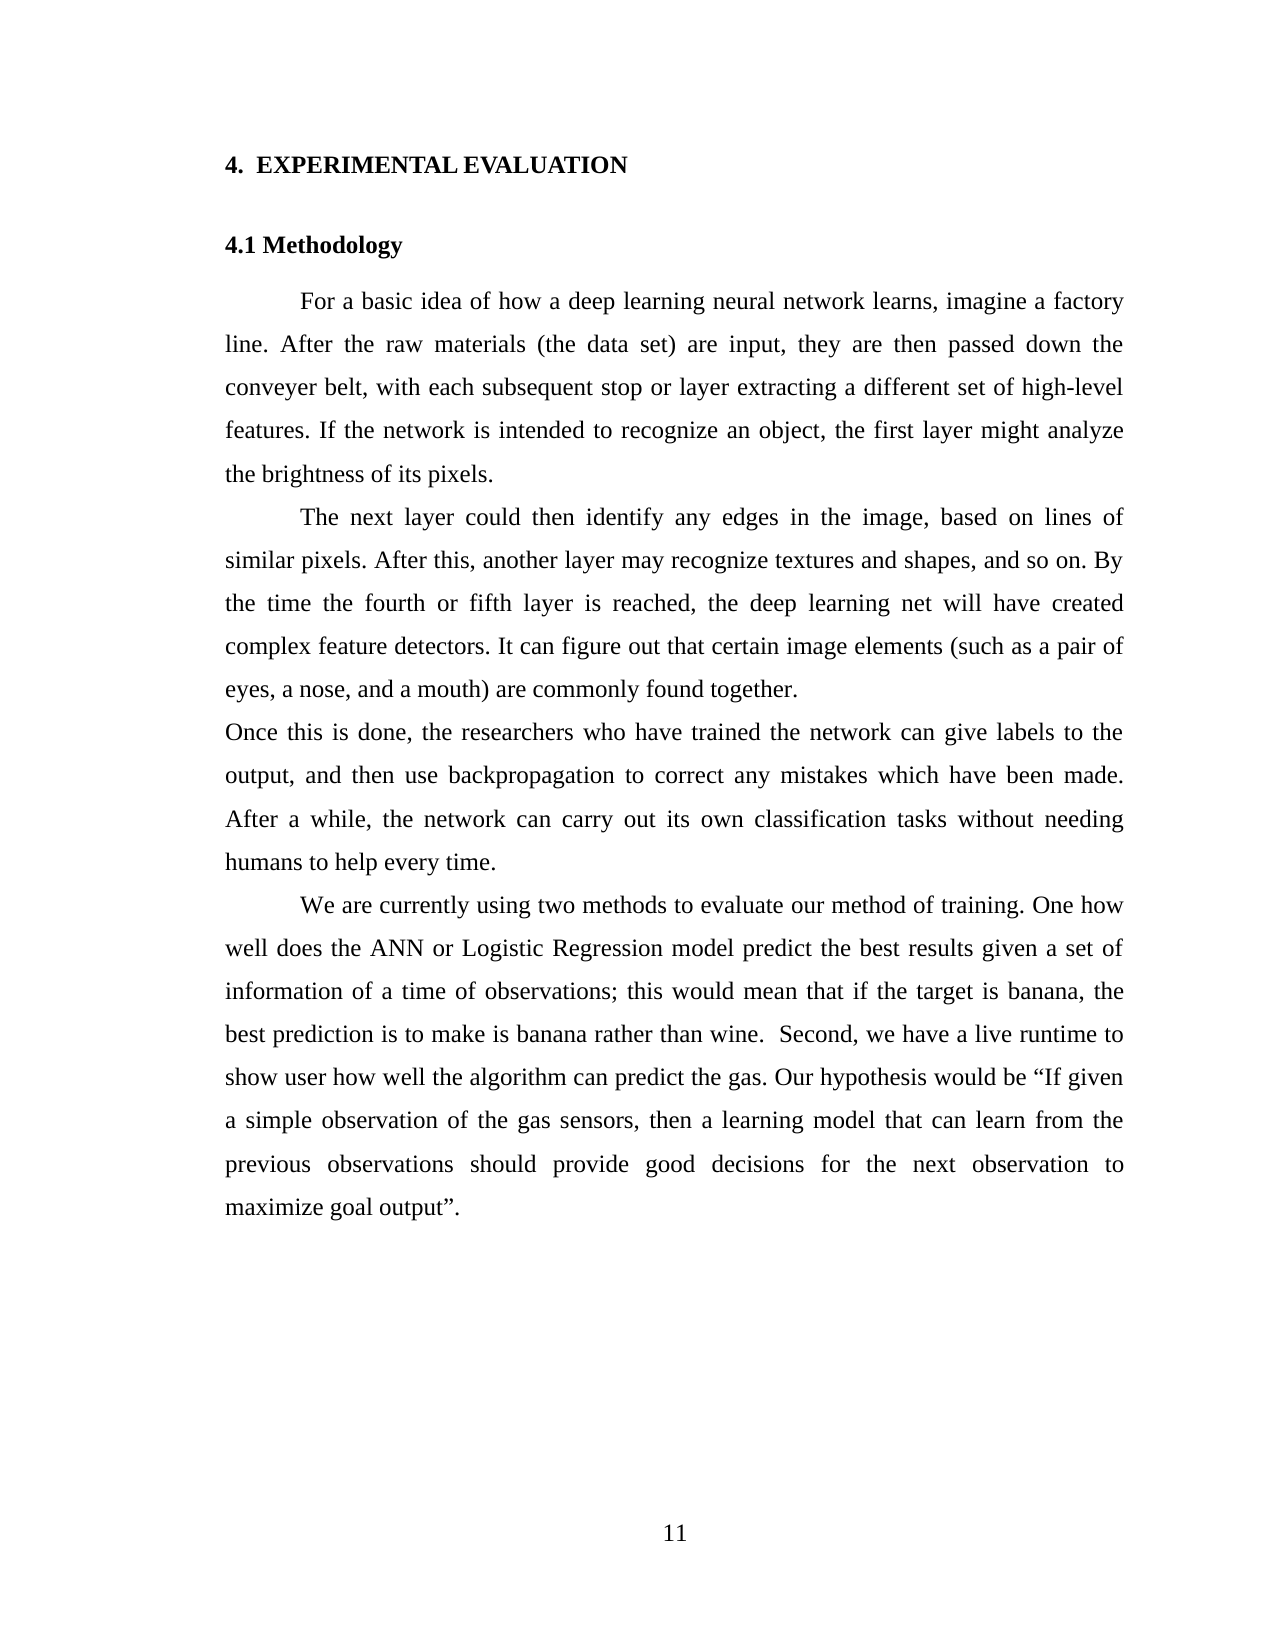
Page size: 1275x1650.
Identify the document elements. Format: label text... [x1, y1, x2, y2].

text We are currently using two methods to evaluate our method of training. One how well does the ANN or Logistic Regression model predict the best results given a set of information of a time of observations; this would mean that if the target is banana, the best prediction is to make is banana rather than wine. Second, we have a live runtime to show user how well the algorithm can predict the gas. Our hypothesis would be “If given a simple observation of the gas sensors, then a learning model that can learn from the previous observations should provide good decisions for the next observation to maximize goal output”. [225, 890, 1125, 1221]
text Once this is done, the researchers who have trained the network can give labels to the output, and then use backpropagation to correct any mistakes which have been made. After a while, the network can carry out its own classification tasks without needing humans to help every time. [225, 717, 1125, 876]
text The next layer could then identify any edges in the image, based on lines of similar pixels. After this, another layer may recognize textures and shapes, and so on. By the time the fourth or fifth layer is reached, the deep learning net will have created complex feature detectors. It can figure out that certain image elements (such as a pair of eyes, a nose, and a mouth) are commonly found together. [225, 502, 1125, 703]
subtitle 4.1 Methodology [225, 231, 1125, 259]
text For a basic idea of how a deep learning neural network learns, imagine a factory line. After the raw materials (the data set) are input, they are then passed down the conveyer belt, with each subsequent stop or layer extracting a different set of high-level features. If the network is intended to recognize an object, the first layer might analyze the brightness of its pixels. [225, 286, 1125, 487]
subtitle 4. Experimental Evaluation [225, 150, 1125, 179]
